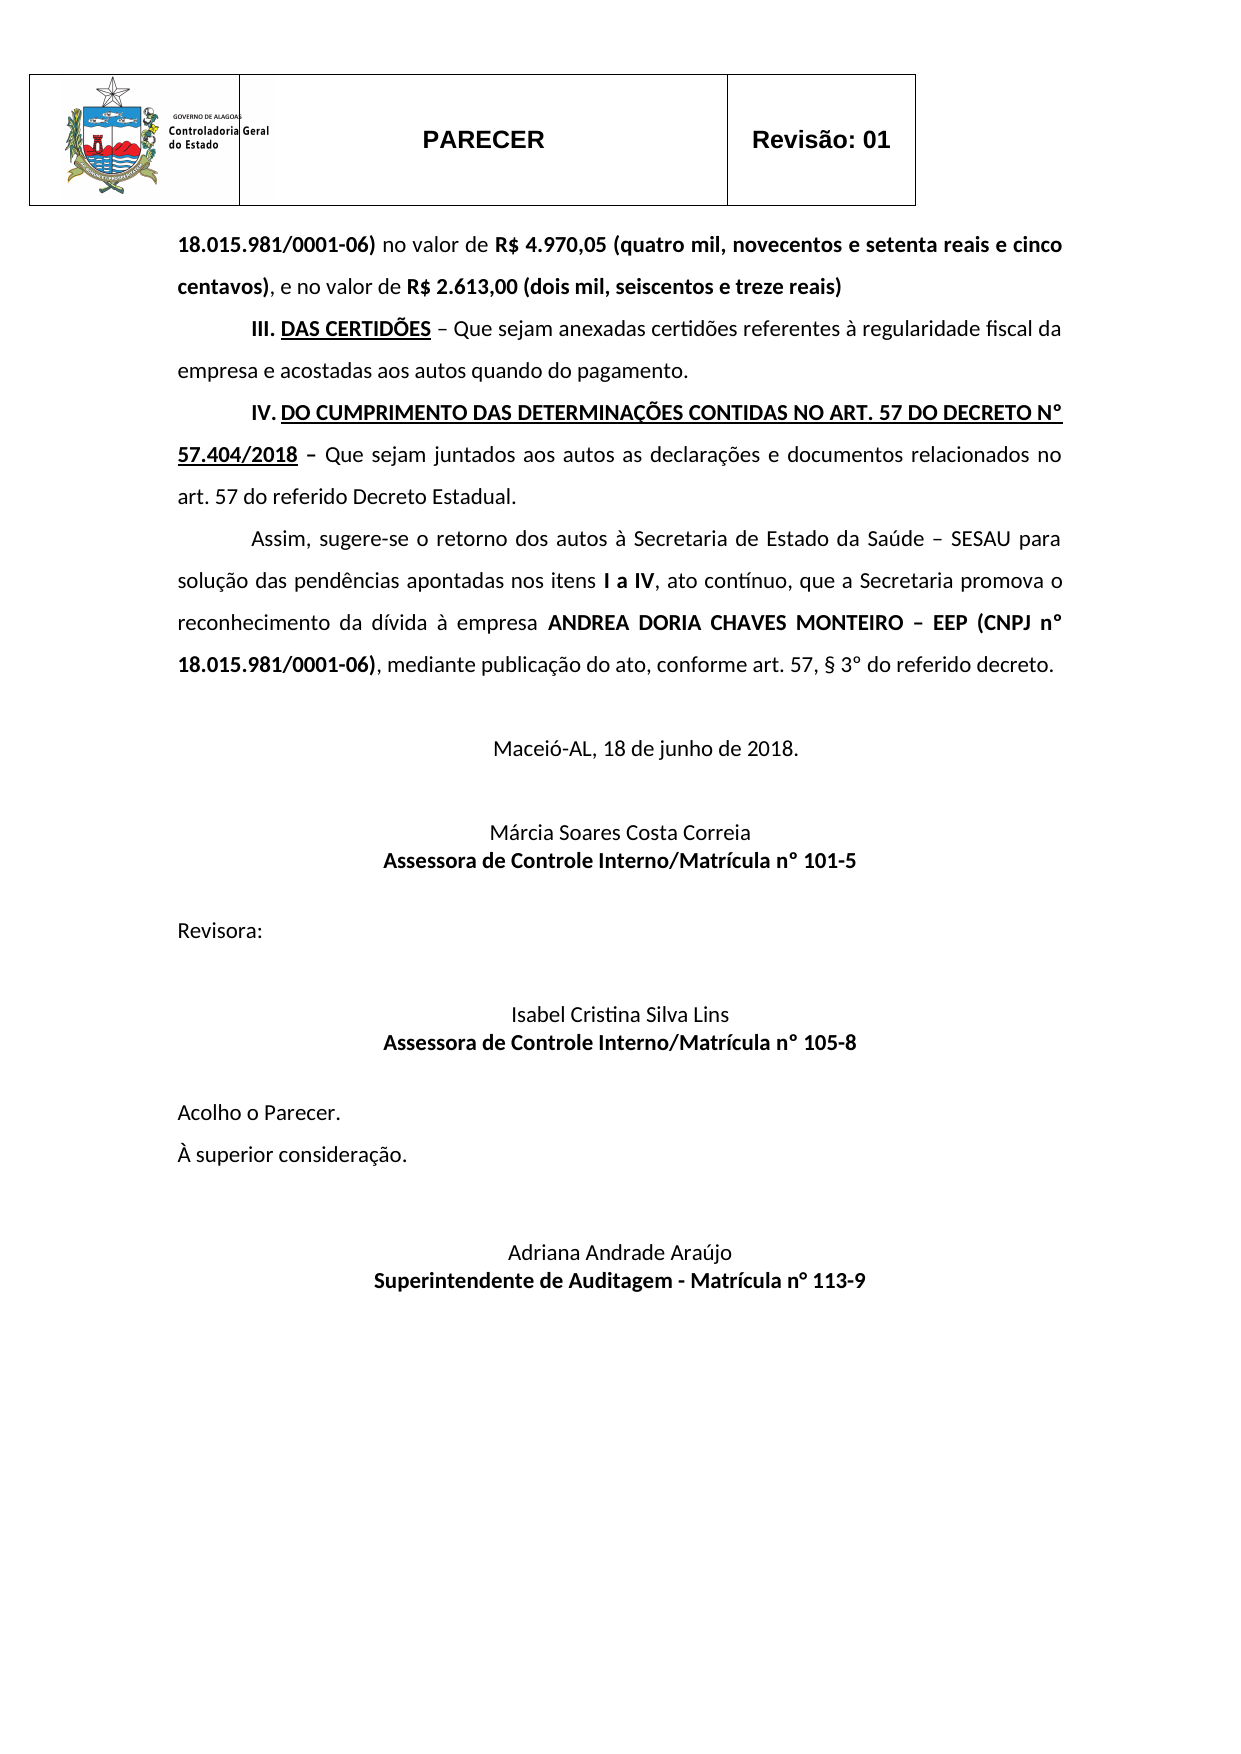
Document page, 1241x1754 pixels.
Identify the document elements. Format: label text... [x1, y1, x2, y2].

text Acolho o Parecer. [177, 1098, 1063, 1126]
text Revisora: [177, 916, 1063, 944]
text Adriana Andrade Araújo [177, 1238, 1063, 1266]
text Márcia Soares Costa Correia [177, 818, 1063, 846]
picture [240, 75, 275, 199]
text Assessora de Controle Interno/Matrícula nº 101-5 [177, 846, 1063, 874]
text Superintendente de Auditagem - Matrícula n° 113-9 [177, 1266, 1063, 1294]
list Assim, sugere-se o retorno dos autos à Secretaria de Estado da Saúde – SESAU para solução das pendências apontadas nos itens I a IV, ato contínuo, que a Secretaria promova o reconhecimento da dívida à empresa ANDREA DORIA CHAVES MONTEIRO – EEP (CNPJ nº 18.015.981/0001-06), mediante publicação do ato, conforme art. 57, § 3º do referido decreto. [177, 524, 1063, 678]
text Isabel Cristina Silva Lins [177, 1000, 1063, 1028]
text Maceió-AL, 18 de junho de 2018. [472, 734, 1063, 762]
text À superior consideração. [177, 1140, 1063, 1168]
picture [59, 75, 239, 199]
list DO CUMPRIMENTO DAS DETERMINAÇÕES CONTIDAS NO ART. 57 DO DECRETO Nº 57.404/2018 – Que sejam juntados aos autos as declarações e documentos relacionados no art. 57 do referido Decreto Estadual. [177, 398, 1063, 510]
text Assessora de Controle Interno/Matrícula nº 105-8 [177, 1028, 1063, 1056]
list DAS CERTIDÕES – Que sejam anexadas certidões referentes à regularidade fiscal da empresa e acostadas aos autos quando do pagamento. [177, 314, 1063, 384]
